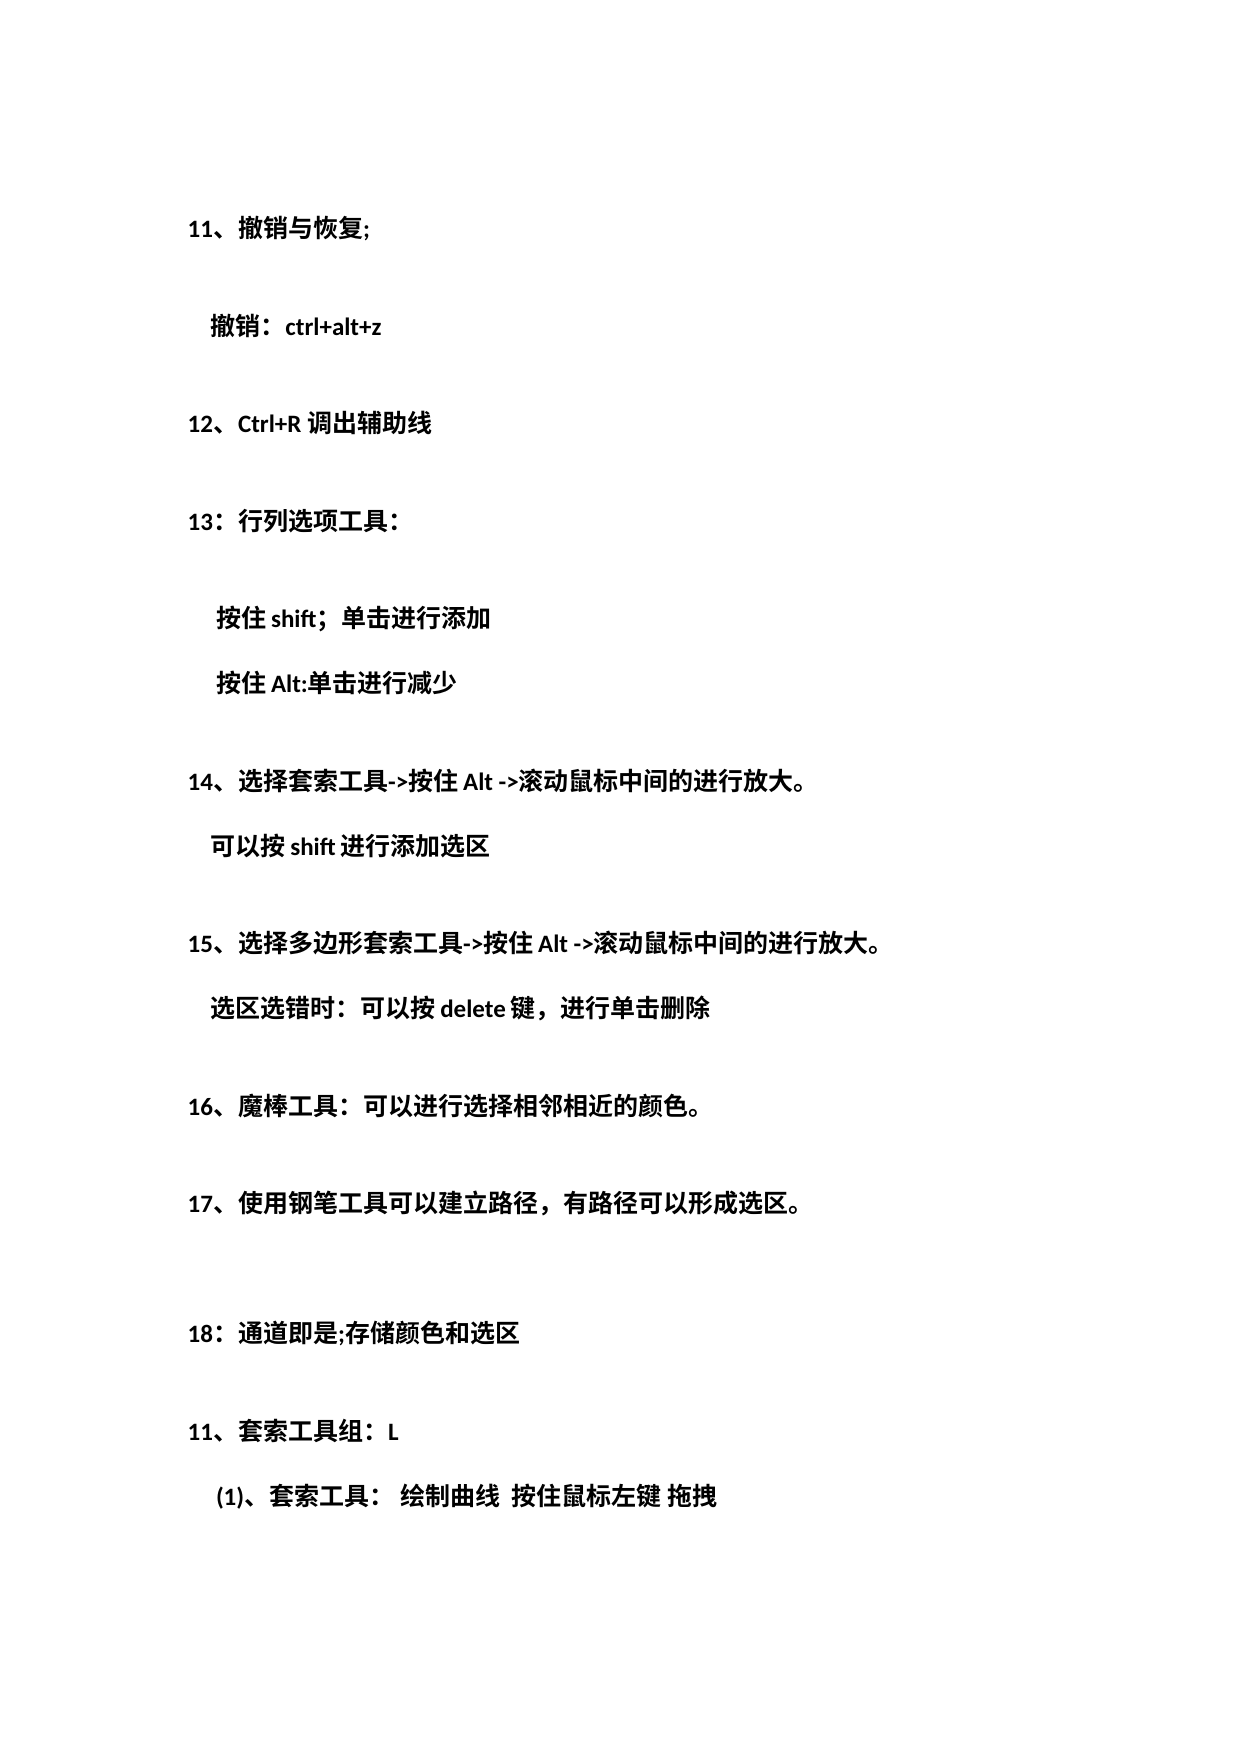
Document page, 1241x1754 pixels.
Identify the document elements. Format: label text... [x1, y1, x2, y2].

text 可以按shift进行添加选区 [187, 812, 1053, 877]
text 18：通道即是;存储颜色和选区 [187, 1299, 1053, 1364]
text 15、选择多边形套索工具->按住Alt ->滚动鼠标中间的进行放大。 [187, 909, 1053, 974]
text 11、套索工具组：L [187, 1397, 1053, 1462]
text 13：行列选项工具： [187, 487, 1053, 552]
text 16、魔棒工具：可以进行选择相邻相近的颜色。 [187, 1072, 1053, 1137]
text 11、撤销与恢复; [187, 194, 1053, 259]
text 选区选错时：可以按delete键，进行单击删除 [187, 974, 1053, 1039]
text 12、Ctrl+R 调出辅助线 [187, 389, 1053, 454]
text 撤销：ctrl+alt+z [187, 292, 1053, 357]
text 17、使用钢笔工具可以建立路径，有路径可以形成选区。 [187, 1169, 1053, 1234]
text (1)、套索工具： 绘制曲线 按住鼠标左键 拖拽 [187, 1462, 1053, 1527]
text 按住shift；单击进行添加 [187, 584, 1053, 649]
text 14、选择套索工具->按住Alt ->滚动鼠标中间的进行放大。 [187, 747, 1053, 812]
text 按住Alt:单击进行减少 [187, 649, 1053, 714]
